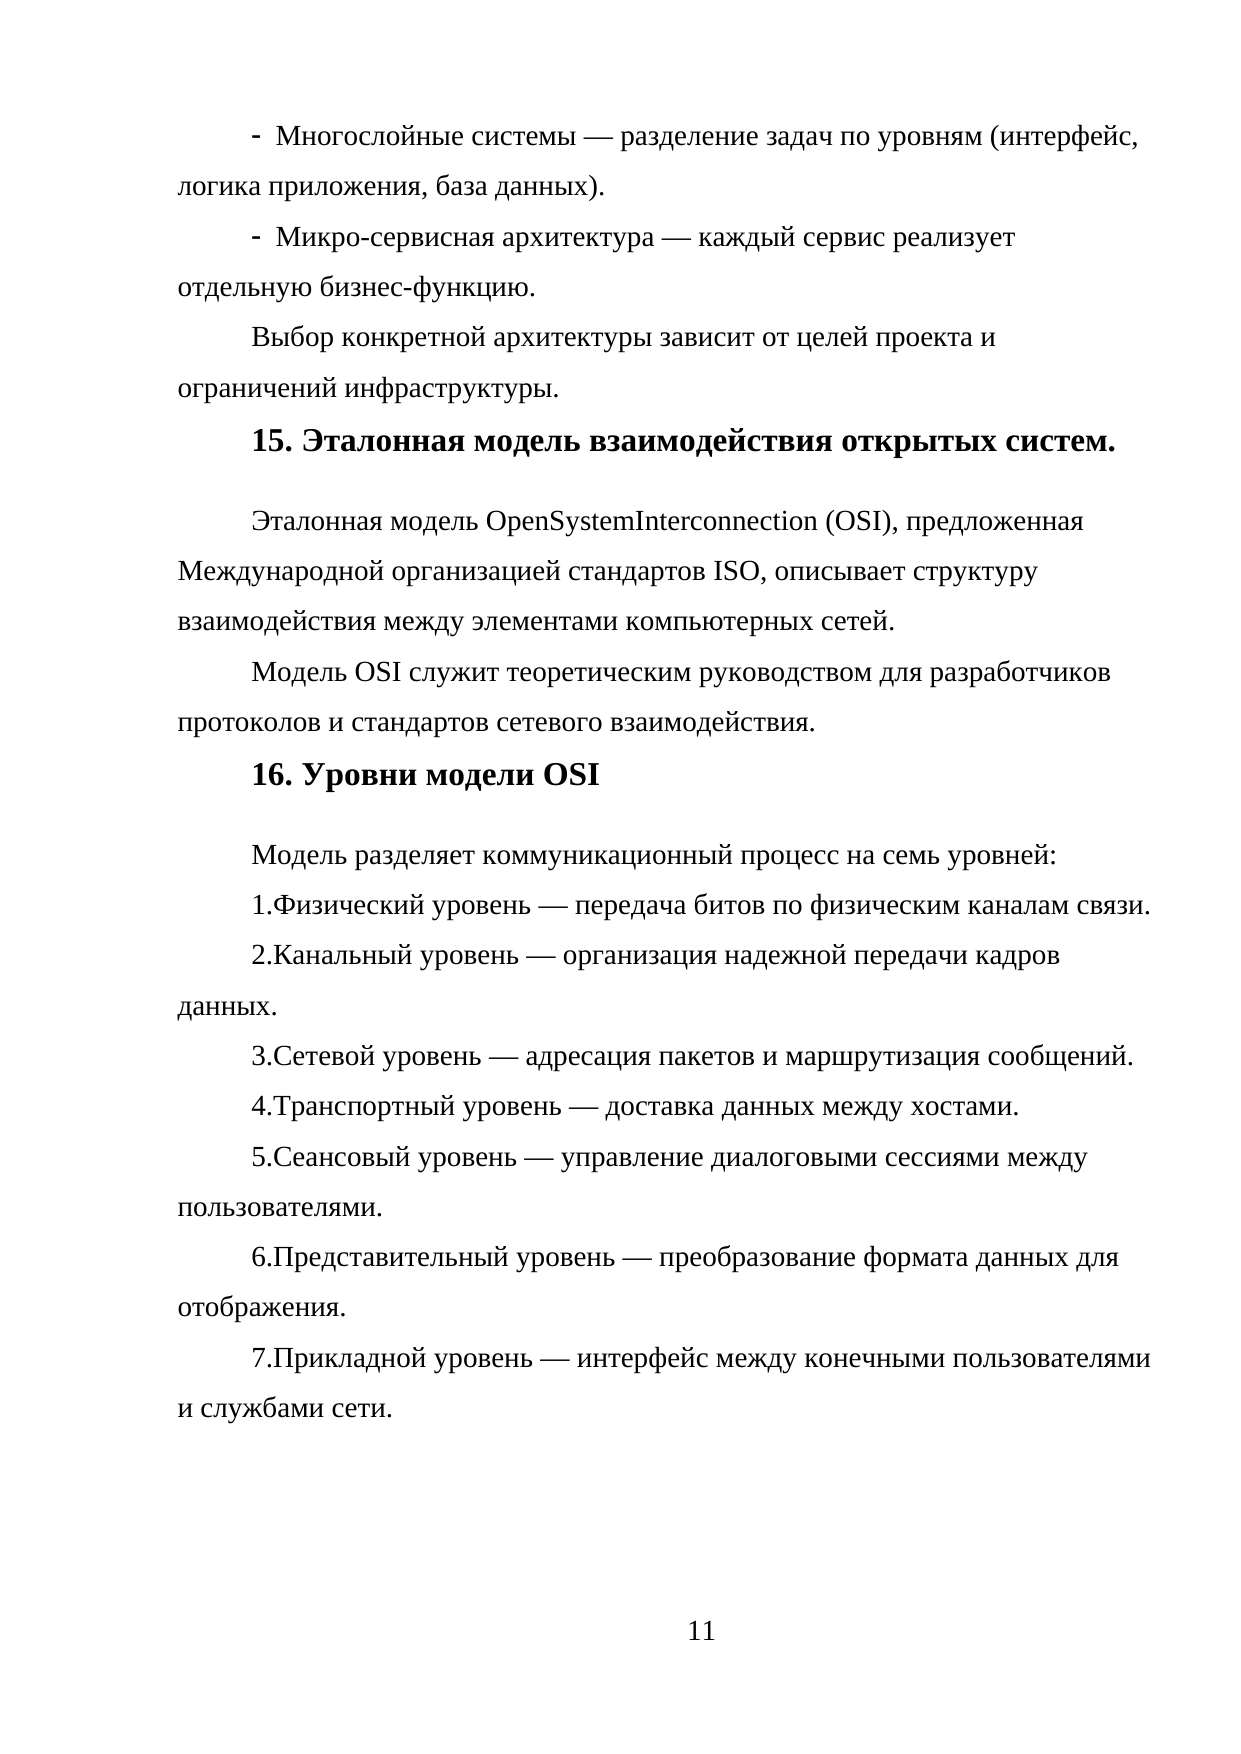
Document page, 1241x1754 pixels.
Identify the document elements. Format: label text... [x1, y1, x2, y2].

text Эталонная модель OpenSystemInterconnection (OSI), предложенная Международной организацией стандартов ISO, описывает структуру взаимодействия между элементами компьютерных сетей. [177, 503, 1152, 637]
text 16. Уровни модели OSI [177, 754, 1152, 793]
text 4.Транспортный уровень — доставка данных между хостами. [177, 1088, 1152, 1122]
text 1.Физический уровень — передача битов по физическим каналам связи. [177, 887, 1152, 921]
text 7.Прикладной уровень — интерфейс между конечными пользователями и службами сети. [177, 1340, 1152, 1424]
text Модель разделяет коммуникационный процесс на семь уровней: [177, 837, 1152, 870]
text 15. Эталонная модель взаимодействия открытых систем. [177, 420, 1152, 458]
text Выбор конкретной архитектуры зависит от целей проекта и ограничений инфраструктуры. [177, 319, 1152, 403]
list Многослойные системы — разделение задач по уровням (интерфейс, логика приложения, база данных). [177, 118, 1152, 202]
text 5.Сеансовый уровень — управление диалоговыми сессиями между пользователями. [177, 1139, 1152, 1222]
list Микро-сервисная архитектура — каждый сервис реализует отдельную бизнес-функцию. [177, 219, 1152, 303]
text Модель OSI служит теоретическим руководством для разработчиков протоколов и стандартов сетевого взаимодействия. [177, 654, 1152, 737]
text 6.Представительный уровень — преобразование формата данных для отображения. [177, 1239, 1152, 1323]
text 3.Сетевой уровень — адресация пакетов и маршрутизация сообщений. [177, 1038, 1152, 1072]
text 2.Канальный уровень — организация надежной передачи кадров данных. [177, 937, 1152, 1021]
